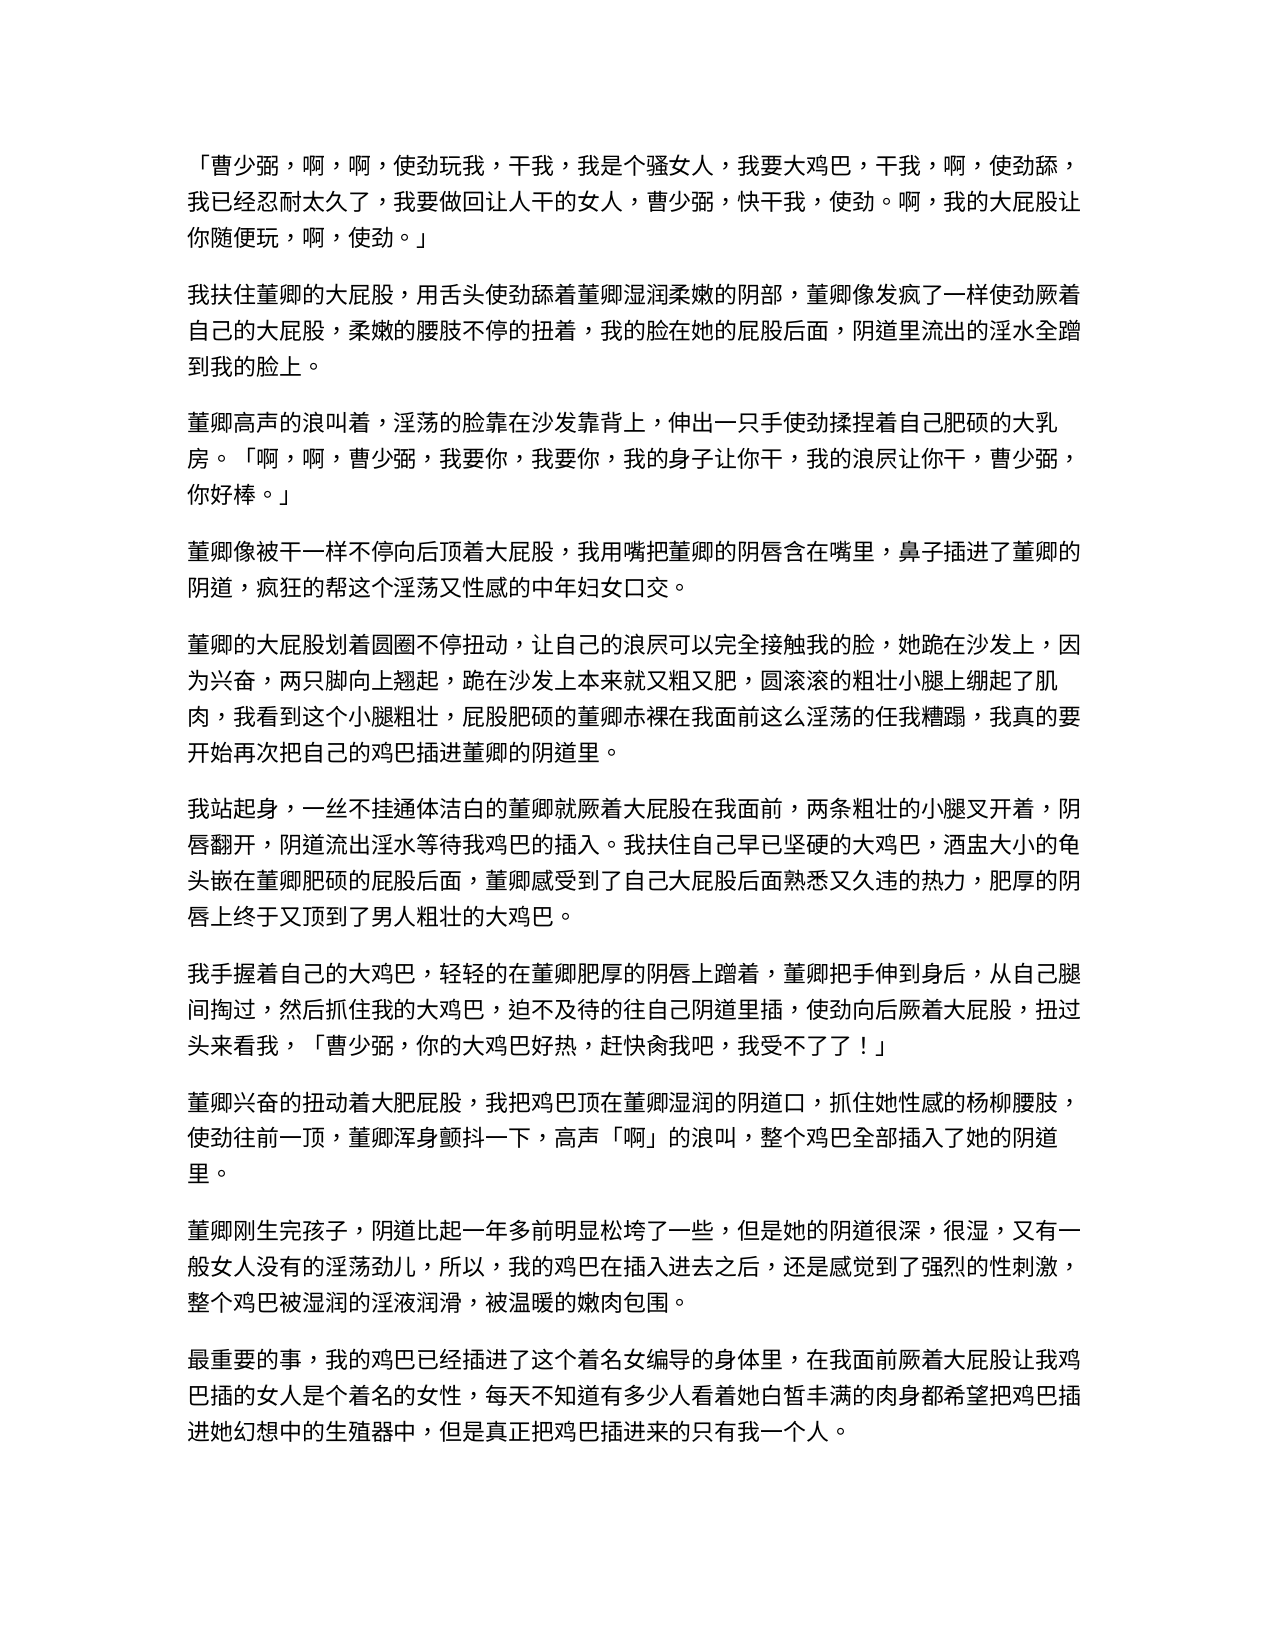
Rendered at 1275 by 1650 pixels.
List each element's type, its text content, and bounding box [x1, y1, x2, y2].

text 董卿兴奋的扭动着大肥屁股，我把鸡巴顶在董卿湿润的阴道口，抓住她性感的杨柳腰肢，使劲往前一顶，董卿浑身颤抖一下，高声「啊」的浪叫，整个鸡巴全部插入了她的阴道里。 [187, 1086, 1087, 1189]
text 我站起身，一丝不挂通体洁白的董卿就厥着大屁股在我面前，两条粗壮的小腿叉开着，阴唇翻开，阴道流出淫水等待我鸡巴的插入。我扶住自己早已坚硬的大鸡巴，酒盅大小的龟头嵌在董卿肥硕的屁股后面，董卿感受到了自己大屁股后面熟悉又久违的热力，肥厚的阴唇上终于又顶到了男人粗壮的大鸡巴。 [187, 793, 1087, 932]
text 董卿刚生完孩子，阴道比起一年多前明显松垮了一些，但是她的阴道很深，很湿，又有一般女人没有的淫荡劲儿，所以，我的鸡巴在插入进去之后，还是感觉到了强烈的性刺激，整个鸡巴被湿润的淫液润滑，被温暖的嫩肉包围。 [187, 1215, 1087, 1318]
text 最重要的事，我的鸡巴已经插进了这个着名女编导的身体里，在我面前厥着大屁股让我鸡巴插的女人是个着名的女性，每天不知道有多少人看着她白皙丰满的肉身都希望把鸡巴插进她幻想中的生殖器中，但是真正把鸡巴插进来的只有我一个人。 [187, 1344, 1087, 1447]
text 董卿的大屁股划着圆圈不停扭动，让自己的浪屄可以完全接触我的脸，她跪在沙发上，因为兴奋，两只脚向上翘起，跪在沙发上本来就又粗又肥，圆滚滚的粗壮小腿上绷起了肌肉，我看到这个小腿粗壮，屁股肥硕的董卿赤裸在我面前这么淫荡的任我糟蹋，我真的要开始再次把自己的鸡巴插进董卿的阴道里。 [187, 629, 1087, 768]
text 我手握着自己的大鸡巴，轻轻的在董卿肥厚的阴唇上蹭着，董卿把手伸到身后，从自己腿间掏过，然后抓住我的大鸡巴，迫不及待的往自己阴道里插，使劲向后厥着大屁股，扭过头来看我，「曹少弼，你的大鸡巴好热，赶快肏我吧，我受不了了！」 [187, 958, 1087, 1061]
text 我扶住董卿的大屁股，用舌头使劲舔着董卿湿润柔嫩的阴部，董卿像发疯了一样使劲厥着自己的大屁股，柔嫩的腰肢不停的扭着，我的脸在她的屁股后面，阴道里流出的淫水全蹭到我的脸上。 [187, 279, 1087, 382]
text 董卿高声的浪叫着，淫荡的脸靠在沙发靠背上，伸出一只手使劲揉捏着自己肥硕的大乳房。「啊，啊，曹少弼，我要你，我要你，我的身子让你干，我的浪屄让你干，曹少弼，你好棒。」 [187, 407, 1087, 510]
text 董卿像被干一样不停向后顶着大屁股，我用嘴把董卿的阴唇含在嘴里，鼻子插进了董卿的阴道，疯狂的帮这个淫荡又性感的中年妇女口交。 [187, 536, 1087, 603]
text 「曹少弼，啊，啊，使劲玩我，干我，我是个骚女人，我要大鸡巴，干我，啊，使劲舔，我已经忍耐太久了，我要做回让人干的女人，曹少弼，快干我，使劲。啊，我的大屁股让你随便玩，啊，使劲。」 [187, 150, 1087, 253]
